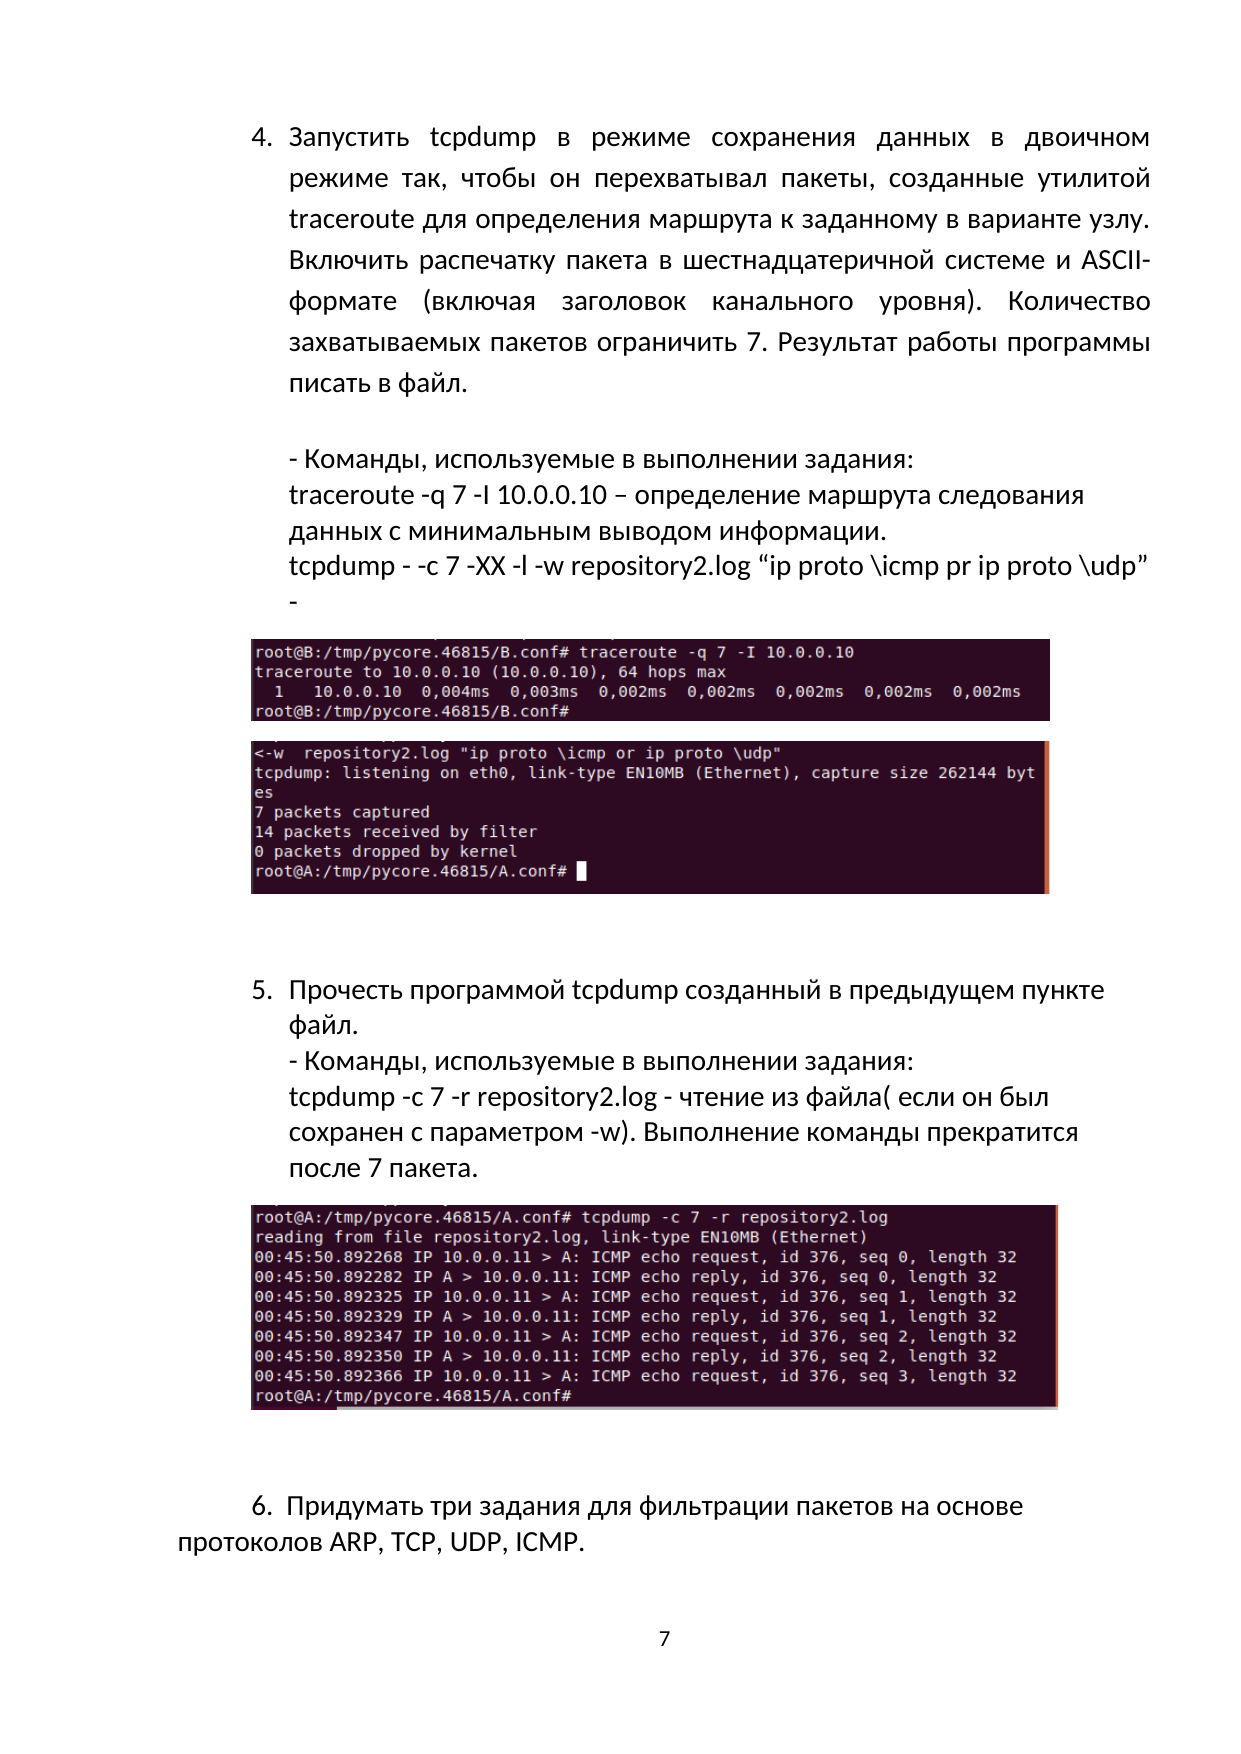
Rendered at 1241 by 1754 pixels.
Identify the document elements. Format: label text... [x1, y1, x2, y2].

list Запустить tcpdump в режиме сохранения данных в двоичном режиме так, чтобы он перехватывал пакеты, созданные утилитой traceroute для определения маршрута к заданному в варианте узлу. Включить распечатку пакета в шестнадцатеричной системе и ASCII-формате (включая заголовок канального уровня). Количество захватываемых пакетов ограничить 7. Результат работы программы писать в файл. [251, 118, 1152, 399]
list - Команды, используемые в выполнении задания: [289, 440, 1152, 476]
list traceroute -q 7 -I 10.0.0.10 – определение маршрута следования данных с минимальным выводом информации. [289, 476, 1152, 547]
text 6. Придумать три задания для фильтрации пакетов на основе протоколов ARP, TCP, UDP, ICMP. [177, 1487, 1152, 1558]
list tcpdump -c 7 -r repository2.log - чтение из файла( если он был сохранен с параметром -w). Выполнение команды прекратится после 7 пакета. [289, 1078, 1152, 1184]
list tcpdump - -c 7 -XX -l -w repository2.log “ip proto \icmp pr ip proto \udp” - [289, 547, 1152, 618]
list - Команды, используемые в выполнении задания: [289, 1042, 1152, 1078]
picture [251, 741, 1050, 894]
picture [251, 1205, 1059, 1410]
list Прочесть программой tcpdump созданный в предыдущем пункте файл. [251, 971, 1152, 1042]
picture [251, 639, 1050, 721]
